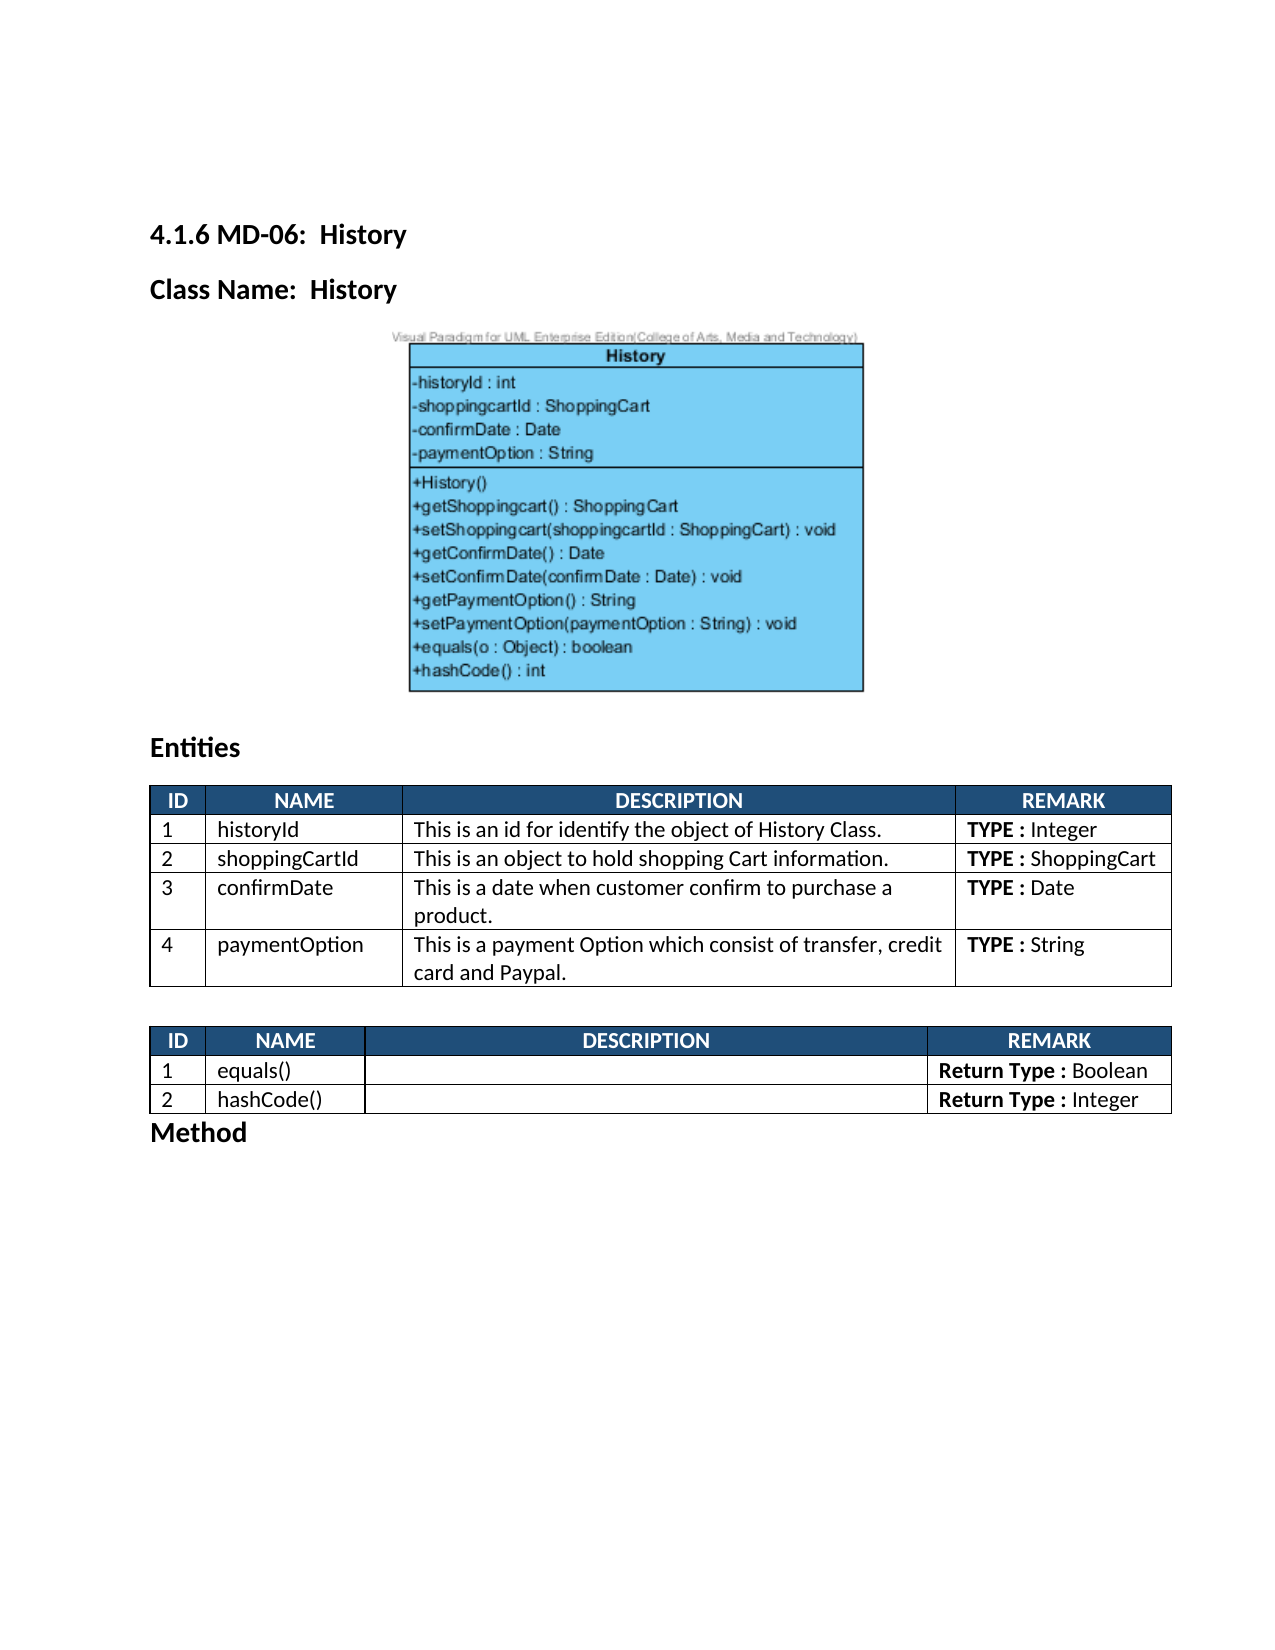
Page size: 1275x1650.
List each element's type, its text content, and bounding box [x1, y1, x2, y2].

table_cell This is a date when customer confirm to purchase a product. [403, 873, 955, 929]
table_cell confirmDate [206, 873, 402, 929]
table_cell 2 [151, 1085, 205, 1113]
table_cell paymentOption [206, 930, 402, 986]
table_cell TYPE : Integer [956, 815, 1171, 843]
table_cell 3 [151, 873, 205, 929]
table_header REMARK [928, 1027, 1171, 1055]
table_cell 4 [151, 930, 205, 986]
text Method [150, 1114, 1125, 1149]
table_cell This is a payment Option which consist of transfer, credit card and Paypal. [403, 930, 955, 986]
table_header DESCRIPTION [366, 1027, 927, 1055]
table_header REMARK [956, 786, 1171, 814]
table_header ID [151, 1027, 205, 1055]
table_cell TYPE : Date [956, 873, 1171, 929]
table_header NAME [206, 786, 402, 814]
table_cell hashCode() [206, 1085, 364, 1113]
table_cell [366, 1056, 927, 1084]
text Class Name: History [150, 271, 1125, 307]
text Entities [150, 729, 1125, 765]
picture [392, 326, 883, 711]
table_cell Return Type : Integer [928, 1085, 1171, 1113]
text 4.1.6 MD-06: History [150, 216, 1125, 252]
table_header DESCRIPTION [403, 786, 955, 814]
table_cell 1 [151, 1056, 205, 1084]
table_header NAME [206, 1027, 364, 1055]
table_cell historyId [206, 815, 402, 843]
table_cell equals() [206, 1056, 364, 1084]
table_cell [366, 1085, 927, 1113]
table_cell 1 [151, 815, 205, 843]
table_cell TYPE : String [956, 930, 1171, 986]
table_cell 2 [151, 844, 205, 872]
table_cell This is an object to hold shopping Cart information. [403, 844, 955, 872]
table_cell TYPE : ShoppingCart [956, 844, 1171, 872]
table_cell Return Type : Boolean [928, 1056, 1171, 1084]
table_cell shoppingCartId [206, 844, 402, 872]
table_cell This is an id for identify the object of History Class. [403, 815, 955, 843]
table_header ID [151, 786, 205, 814]
